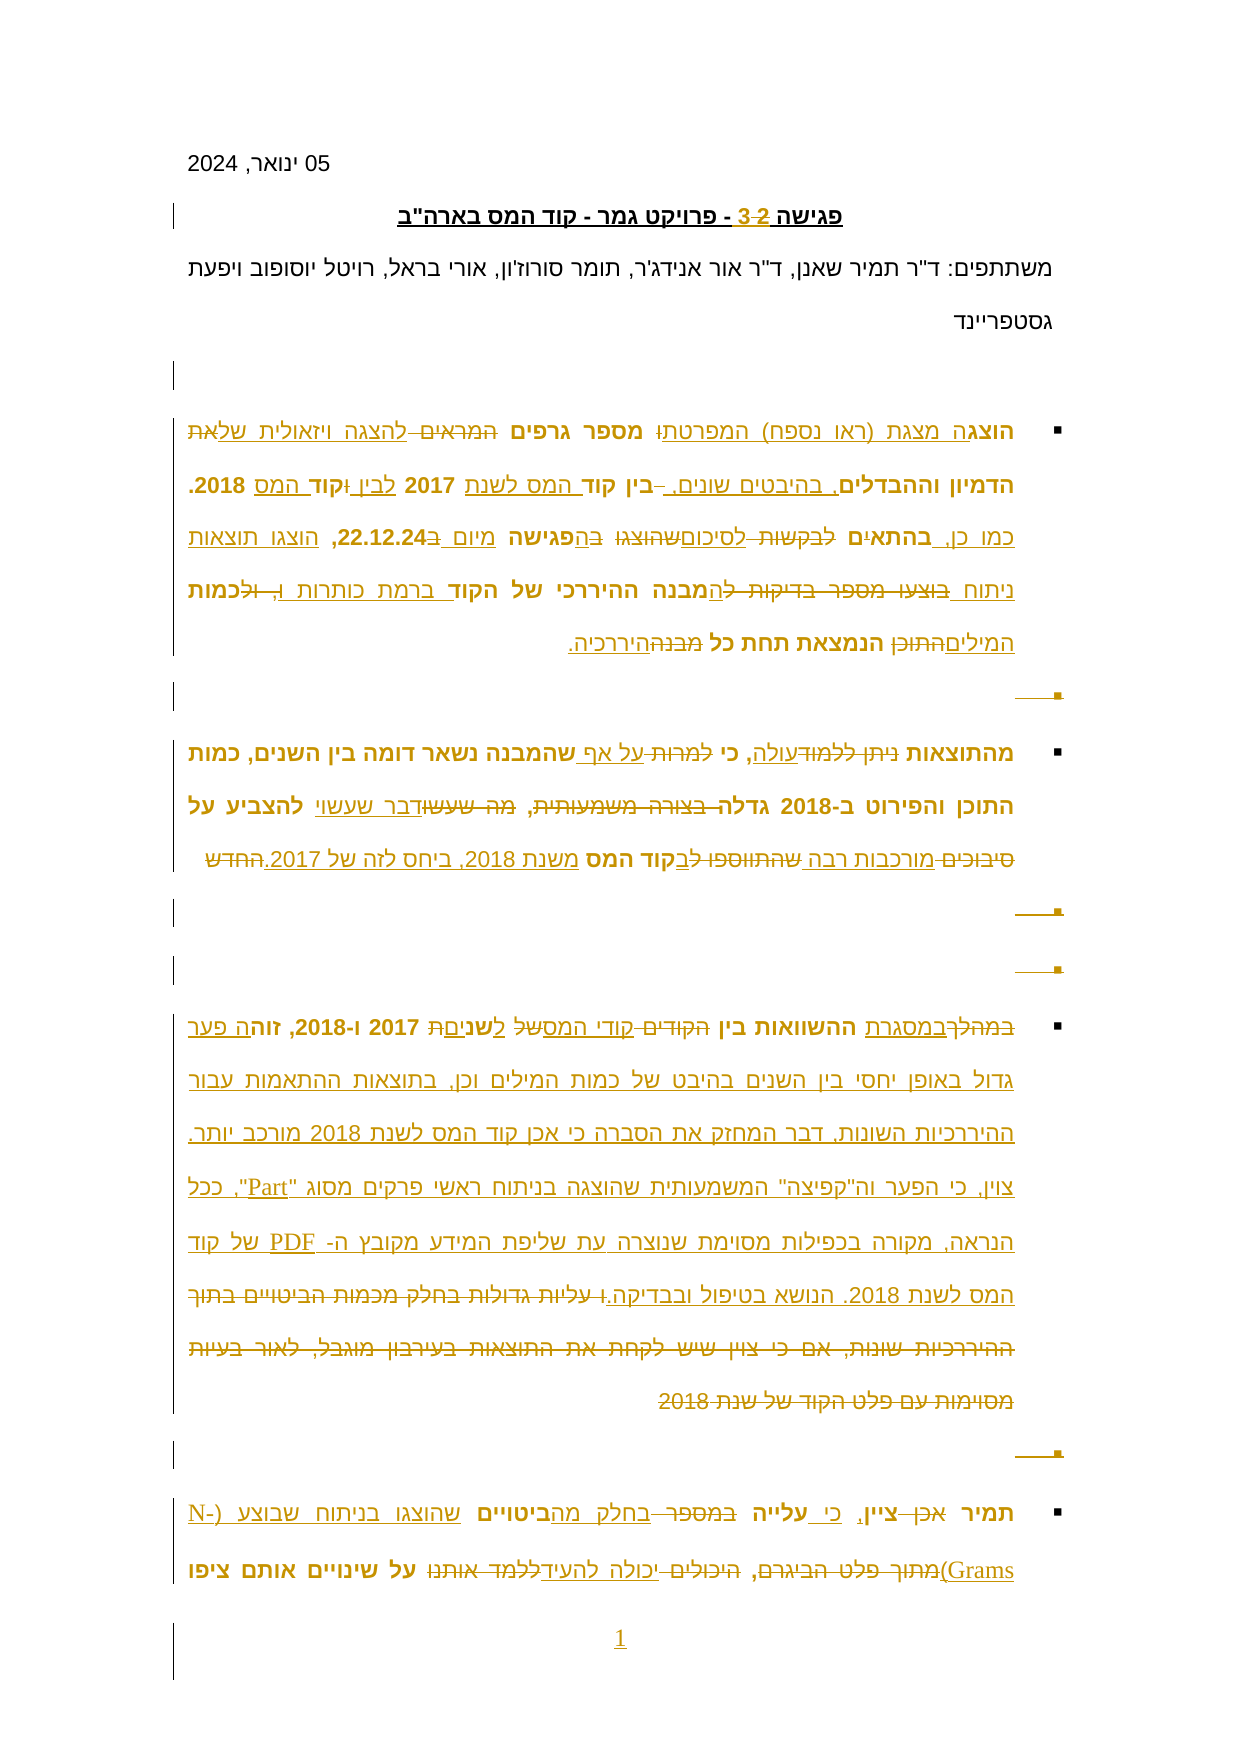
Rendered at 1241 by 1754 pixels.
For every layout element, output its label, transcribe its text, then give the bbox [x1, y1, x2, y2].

text פגישה - פרויקט גמר - קוד המס בארה"ב [187, 203, 1053, 229]
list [187, 1498, 1052, 1584]
list הוצג מספר גרפים הדמיון וההבדליםבין קוד 2017 קוד 2018. בהתאם פגישה 22.12.24, מבנה ההיררכי של הקודכמות הנמצאת תחת כל [187, 418, 1052, 656]
text 05 ינואר, 2024 [187, 150, 1053, 176]
list מהתוצאות , כי שהמבנה נשאר דומה בין השנים, כמות התוכן והפירוט ב-2018 גדלה, להצביע על קוד המס [187, 740, 1052, 872]
text משתתפים: ד"ר תמיר שאנן, ד"ר אור אנידג'ר, תומר סורוז'ון, אורי בראל, רויטל יוסופוב ויפעת גסטפריינד [187, 255, 1053, 334]
list ההשוואות בין שנ 2017 ו-2018, זוה [187, 1013, 1052, 1414]
